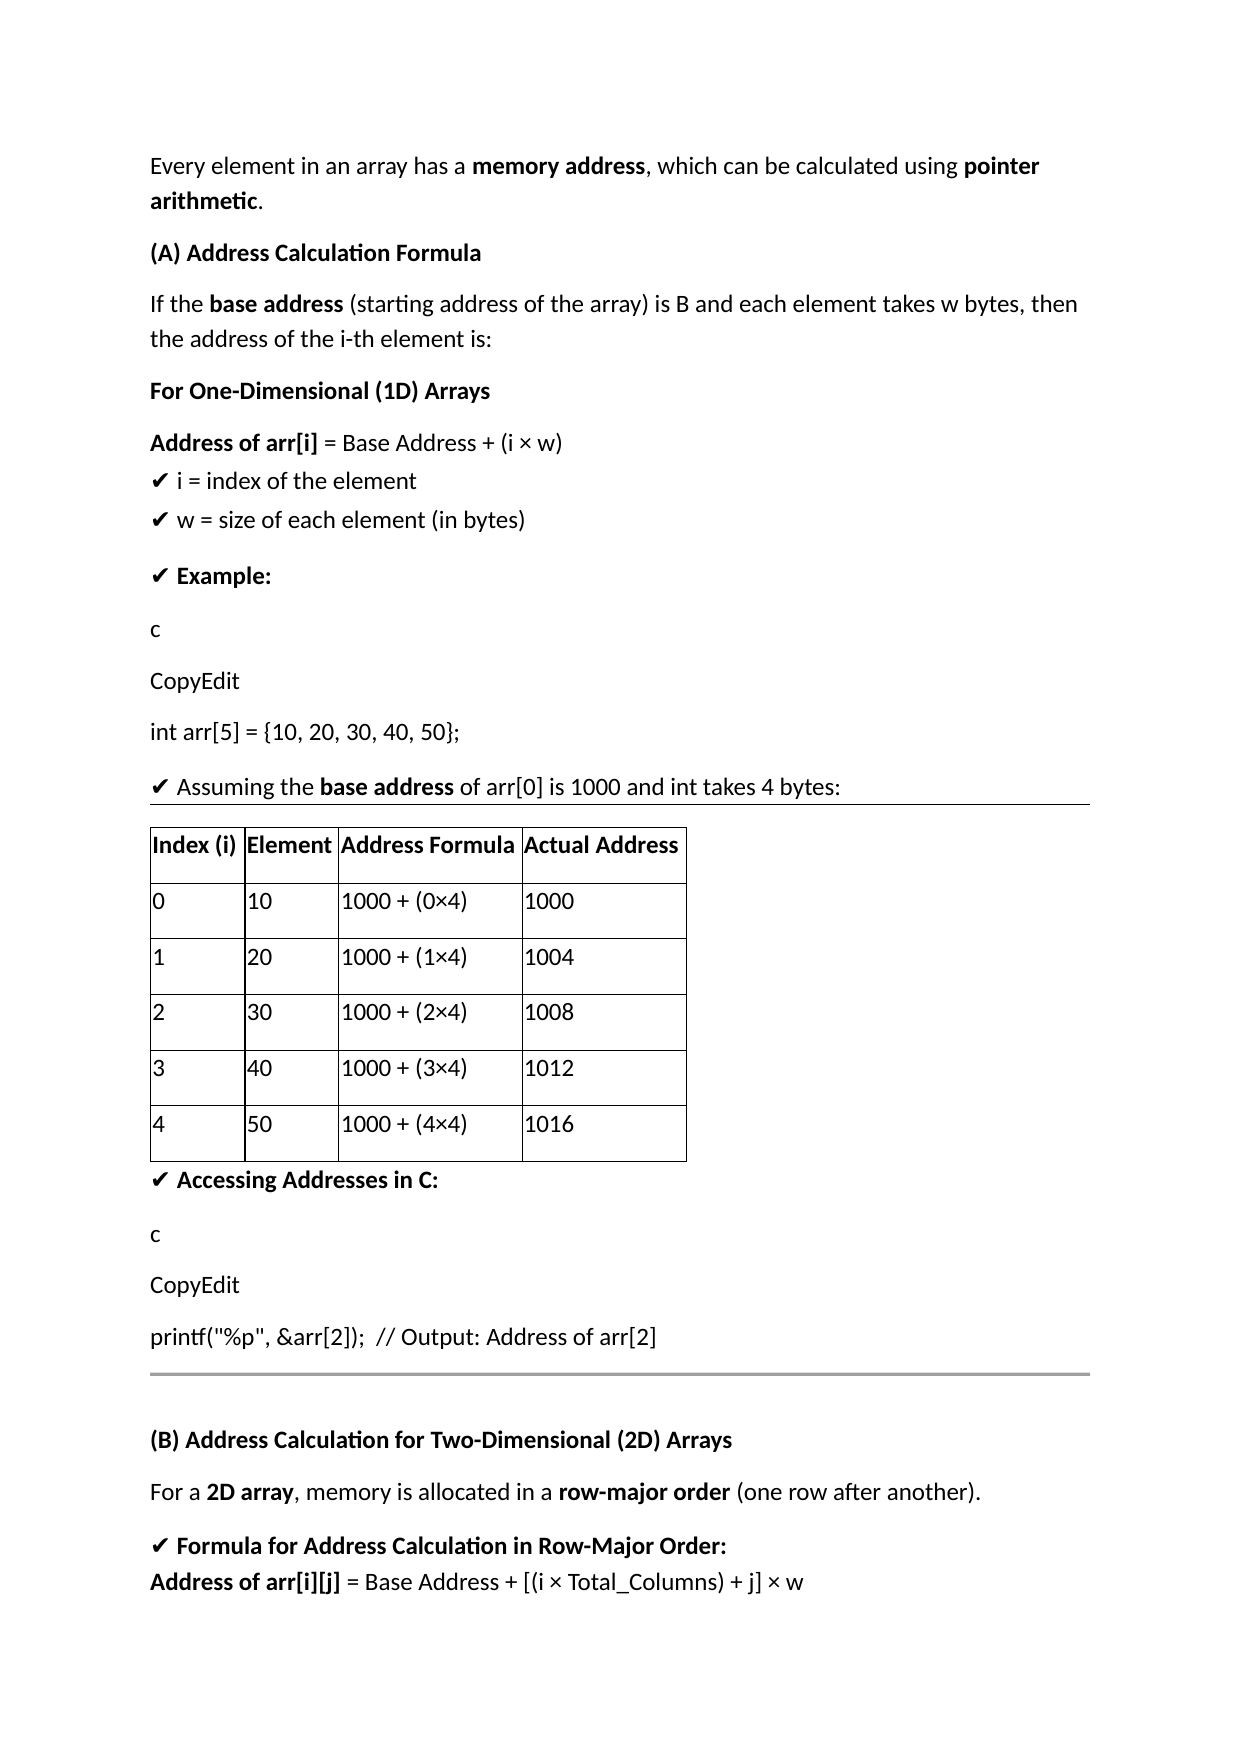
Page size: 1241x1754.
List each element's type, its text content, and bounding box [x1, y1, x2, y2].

text ✔ Accessing Addresses in C: [150, 1162, 1090, 1196]
table_cell 1016 [523, 1106, 686, 1161]
text ✔ Formula for Address Calculation in Row-Major Order: Address of arr[i][j] = Base Address + [(i × Total_Columns) + j] × w [150, 1528, 1090, 1597]
table_cell 1000 + (2×4) [339, 995, 522, 1049]
table_cell 4 [151, 1106, 244, 1161]
table_cell 3 [151, 1051, 244, 1105]
text For One-Dimensional (1D) Arrays [150, 375, 1090, 406]
text int arr[5] = {10, 20, 30, 40, 50}; [150, 716, 1090, 747]
text If the base address (starting address of the array) is B and each element takes w bytes, then the address of the i-th element is: [150, 288, 1090, 354]
table_header Address Formula [339, 828, 522, 883]
text CopyEdit [150, 1269, 1090, 1300]
table_cell 1000 + (0×4) [339, 884, 522, 938]
text printf("%p", &arr[2]); // Output: Address of arr[2] [150, 1321, 1090, 1352]
table_header Index (i) [151, 828, 244, 883]
table_cell 2 [151, 995, 244, 1049]
text c [150, 1218, 1090, 1248]
table_cell 1008 [523, 995, 686, 1049]
table_cell 1 [151, 939, 244, 994]
table_cell 1012 [523, 1051, 686, 1105]
table_cell 20 [246, 939, 338, 994]
table_cell 1004 [523, 939, 686, 994]
table_cell 40 [246, 1051, 338, 1105]
table_cell 1000 + (4×4) [339, 1106, 522, 1161]
table_cell 1000 + (3×4) [339, 1051, 522, 1105]
text Address of arr[i] = Base Address + (i × w) ✔ i = index of the element ✔ w = size of each element (in bytes) [150, 427, 1090, 536]
table_cell 0 [151, 884, 244, 938]
table_cell 1000 [523, 884, 686, 938]
table_header Actual Address [523, 828, 686, 883]
table_cell 50 [246, 1106, 338, 1161]
text ✔ Assuming the base address of arr[0] is 1000 and int takes 4 bytes: [150, 768, 1090, 804]
text (B) Address Calculation for Two-Dimensional (2D) Arrays [150, 1424, 1090, 1455]
table_header Element [246, 828, 338, 883]
table_cell 10 [246, 884, 338, 938]
text For a 2D array, memory is allocated in a row-major order (one row after another). [150, 1476, 1090, 1507]
table_cell 1000 + (1×4) [339, 939, 522, 994]
text CopyEdit [150, 665, 1090, 695]
text Every element in an array has a memory address, which can be calculated using pointer arithmetic. [150, 150, 1090, 216]
text (A) Address Calculation Formula [150, 237, 1090, 267]
text ✔ Example: [150, 557, 1090, 591]
text c [150, 613, 1090, 644]
table_cell 30 [246, 995, 338, 1049]
